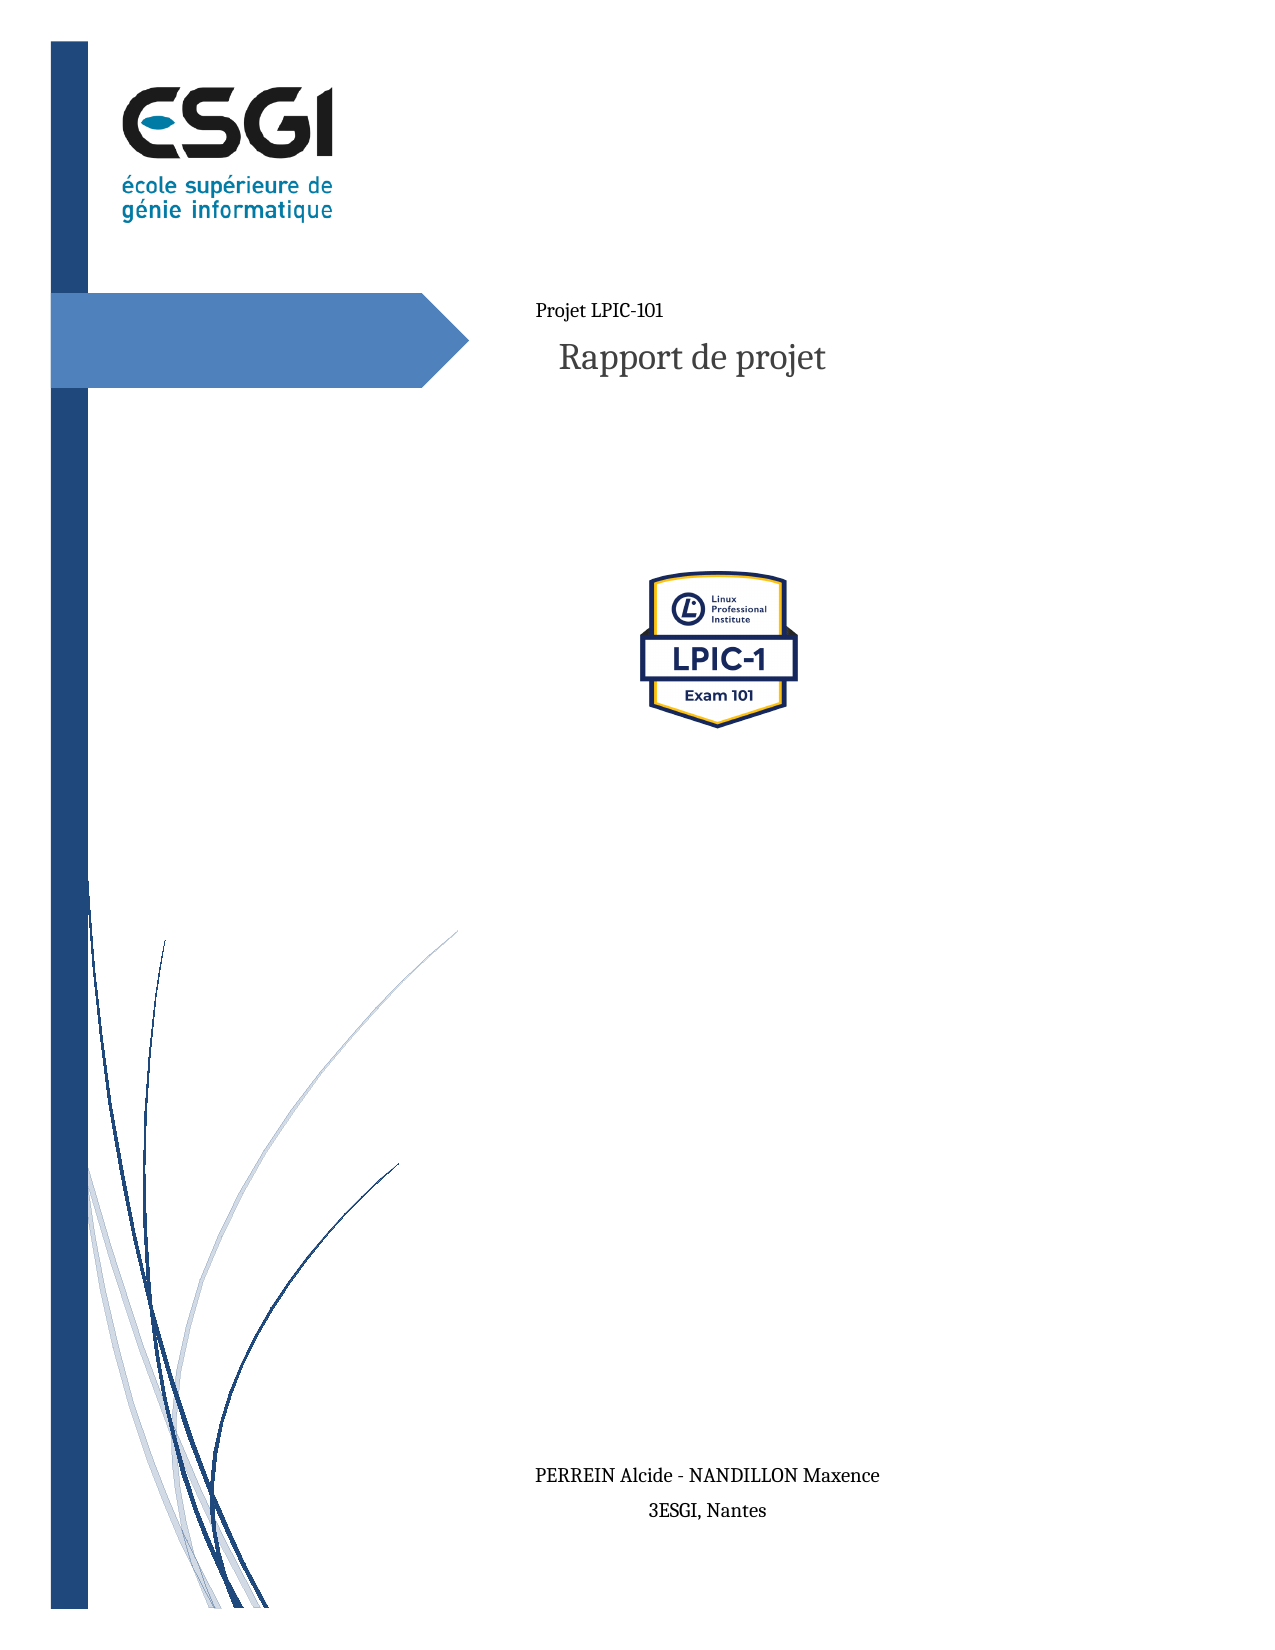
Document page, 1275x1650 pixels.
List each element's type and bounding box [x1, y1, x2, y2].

picture [96, 24, 357, 285]
picture [622, 551, 814, 743]
